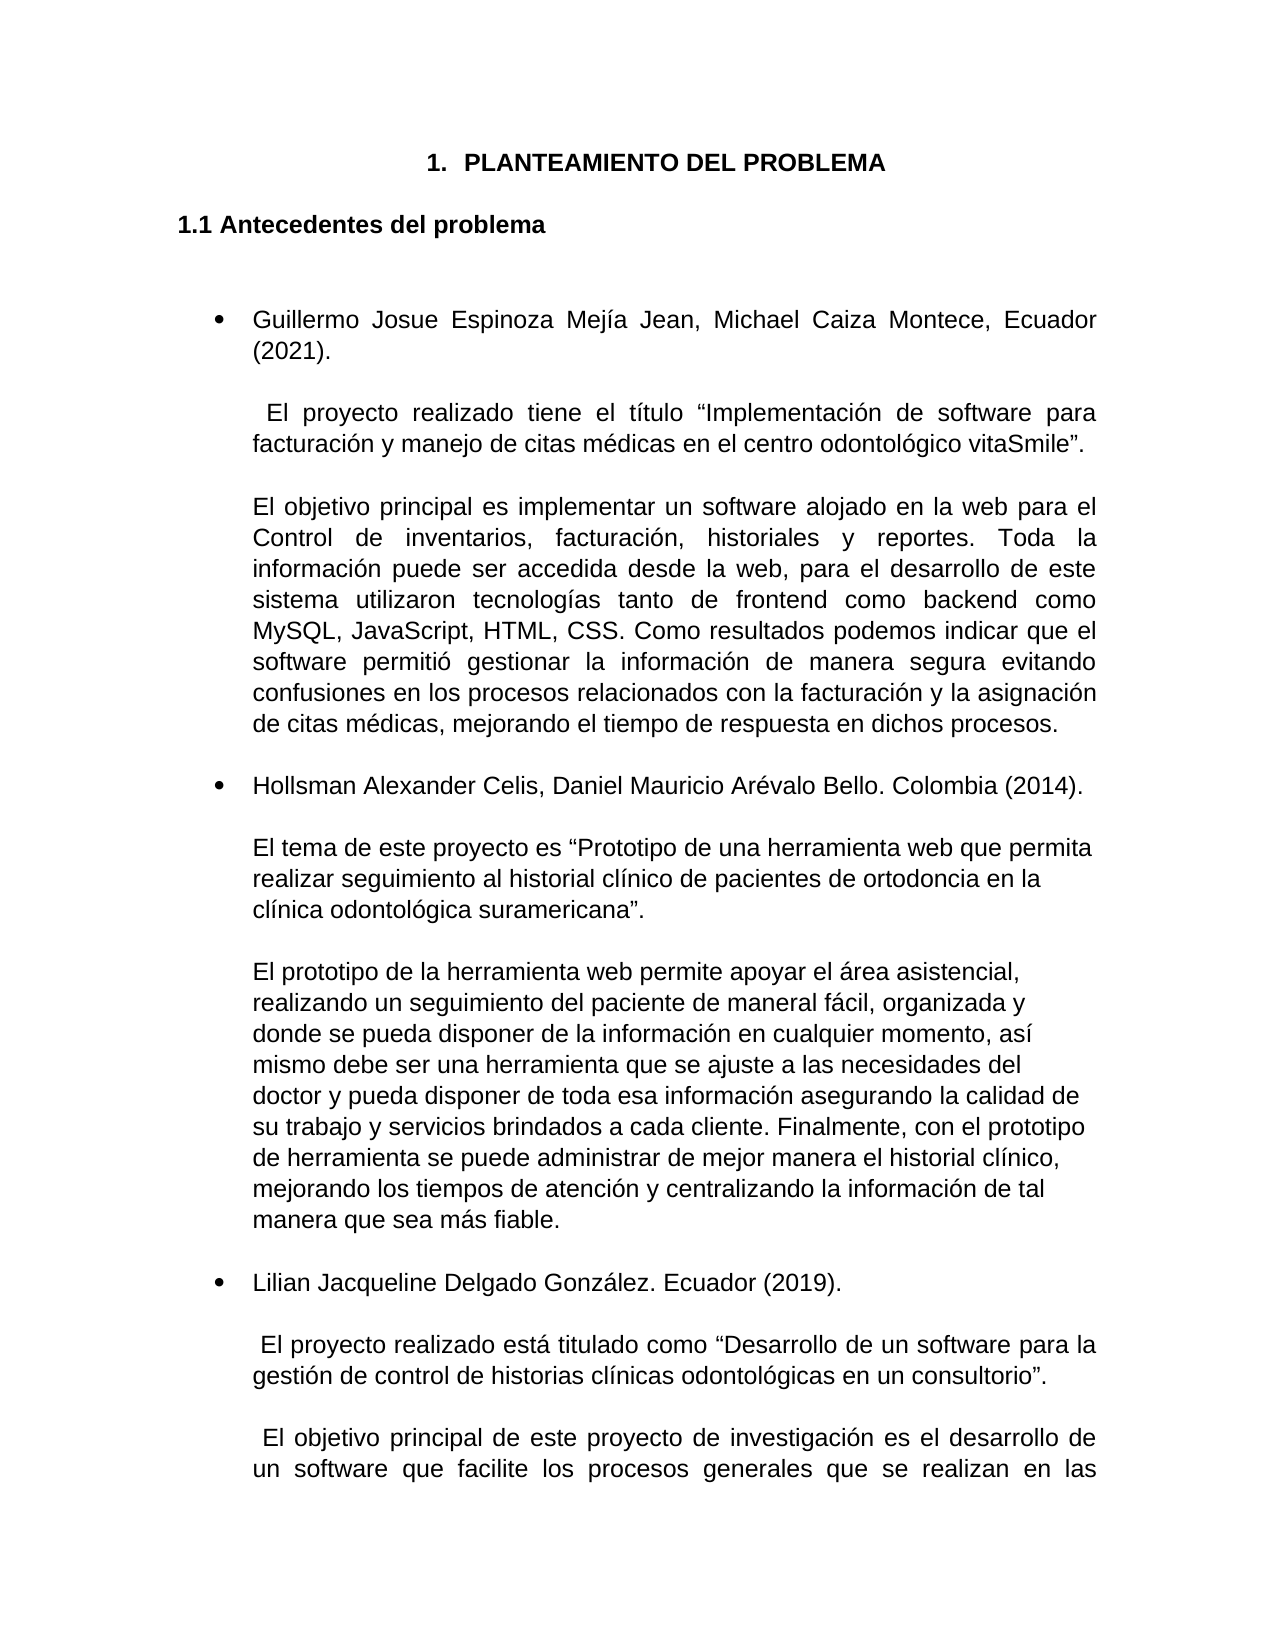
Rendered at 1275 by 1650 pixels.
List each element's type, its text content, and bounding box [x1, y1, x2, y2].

list El tema de este proyecto es “Prototipo de una herramienta web que permita realizar seguimiento al historial clínico de pacientes de ortodoncia en la clínica odontológica suramericana”. [252, 833, 1098, 924]
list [252, 1423, 1098, 1483]
list PLANTEAMIENTO DEL PROBLEMA [215, 148, 1098, 176]
list Guillermo Josue Espinoza Mejía Jean, Michael Caiza Montece, Ecuador (2021). [215, 305, 1098, 365]
list El proyecto realizado tiene el título “Implementación de software para facturación y manejo de citas médicas en el centro odontológico vitaSmile”. [252, 398, 1098, 458]
list Hollsman Alexander Celis, Daniel Mauricio Arévalo Bello. Colombia (2014). [215, 771, 1098, 800]
list El proyecto realizado está titulado como “Desarrollo de un software para la gestión de control de historias clínicas odontológicas en un consultorio”. [252, 1330, 1098, 1389]
list El objetivo principal es implementar un software alojado en la web para el Control de inventarios, facturación, historiales y reportes. Toda la información puede ser accedida desde la web, para el desarrollo de este sistema utilizaron tecnologías tanto de frontend como backend como MySQL, JavaScript, HTML, CSS. Como resultados podemos indicar que el software permitió gestionar la información de manera segura evitando confusiones en los procesos relacionados con la facturación y la asignación de citas médicas, mejorando el tiempo de respuesta en dichos procesos. [252, 491, 1098, 737]
list Lilian Jacqueline Delgado González. Ecuador (2019). [215, 1268, 1098, 1296]
list El prototipo de la herramienta web permite apoyar el área asistencial, realizando un seguimiento del paciente de maneral fácil, organizada y donde se pueda disponer de la información en cualquier momento, así mismo debe ser una herramienta que se ajuste a las necesidades del doctor y pueda disponer de toda esa información asegurando la calidad de su trabajo y servicios brindados a cada cliente. Finalmente, con el prototipo de herramienta se puede administrar de mejor manera el historial clínico, mejorando los tiempos de atención y centralizando la información de tal manera que sea más fiable. [252, 957, 1098, 1234]
list Antecedentes del problema [177, 210, 1098, 238]
